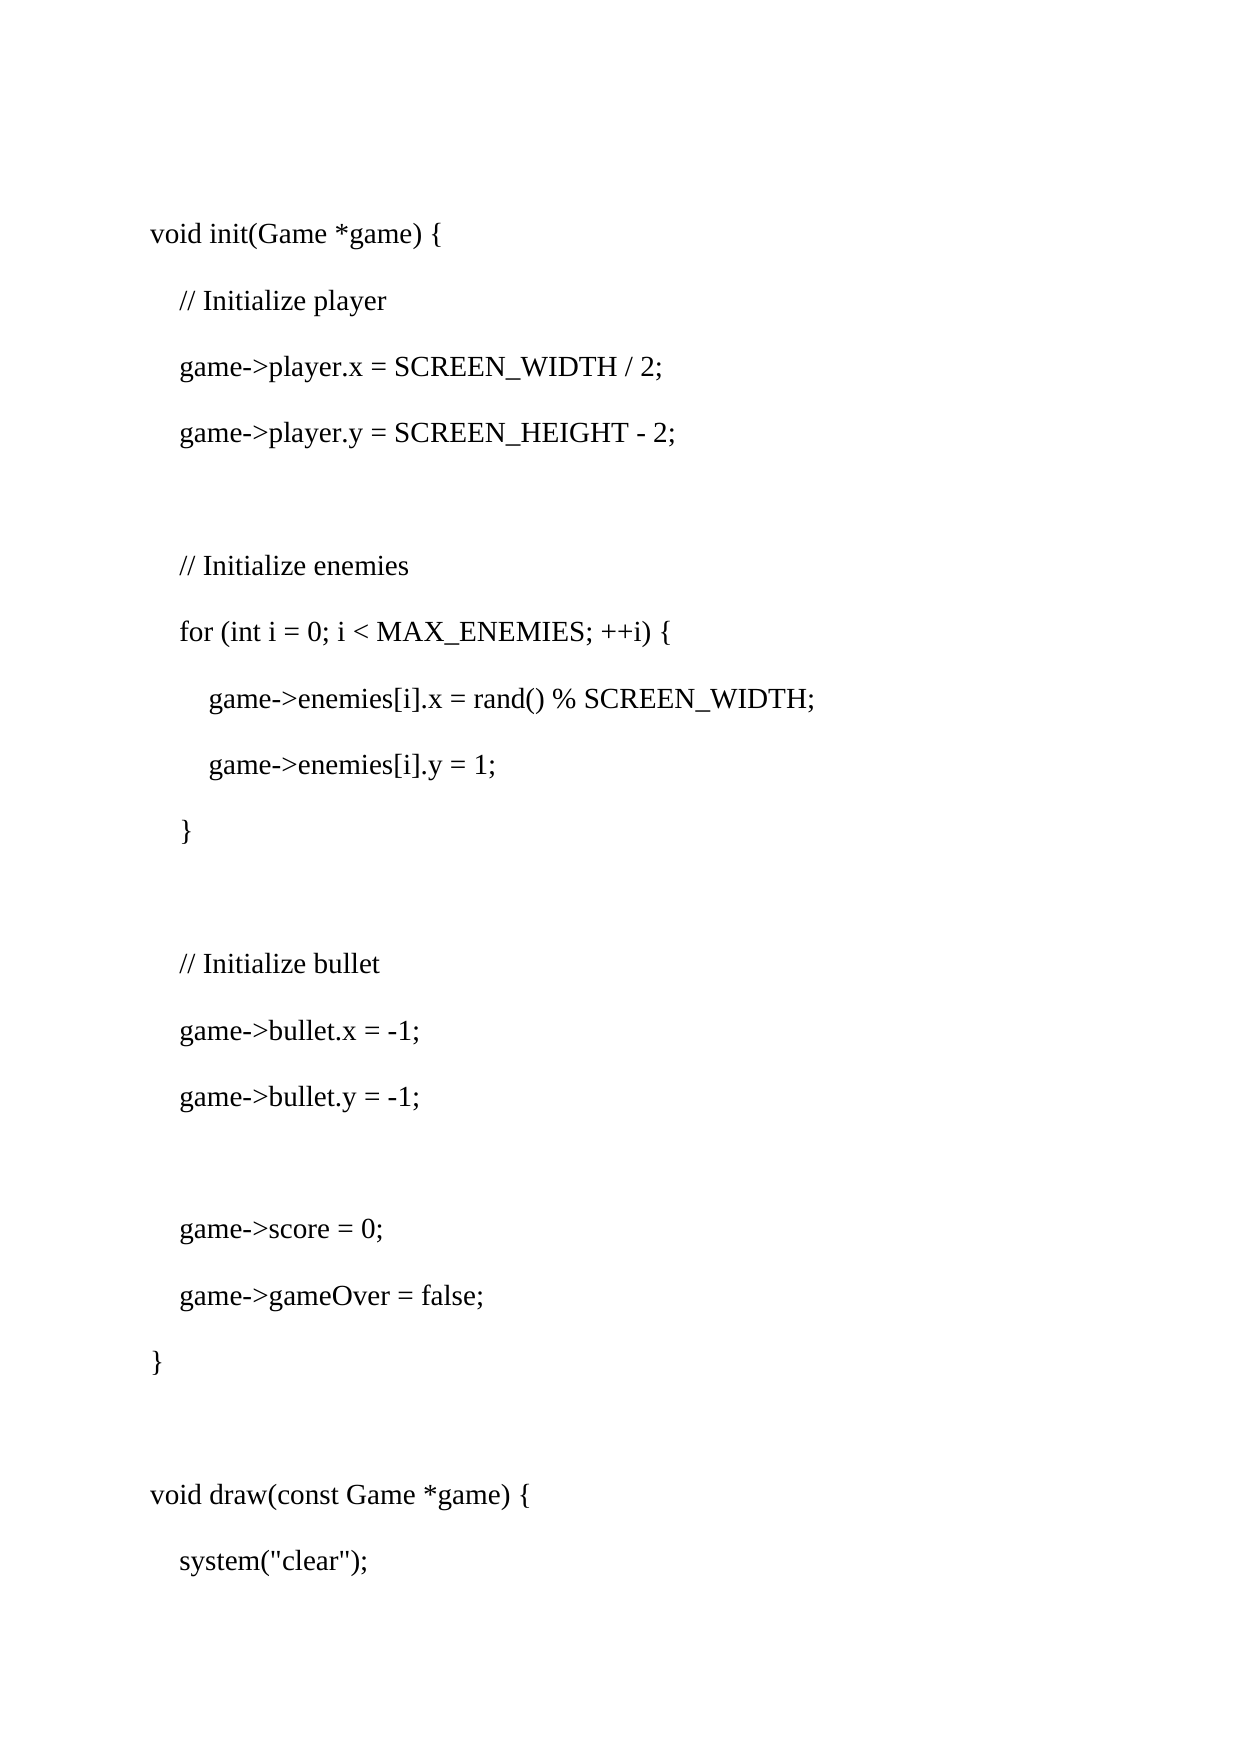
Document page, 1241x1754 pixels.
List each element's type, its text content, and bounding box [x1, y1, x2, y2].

text game->bullet.y = -1; [150, 1079, 1090, 1112]
text void init(Game *game) { [150, 216, 1090, 250]
text // Initialize player [150, 283, 1090, 316]
text } [150, 1344, 1090, 1378]
text for (int i = 0; i < MAX_ENEMIES; ++i) { [150, 614, 1090, 648]
text game->enemies[i].x = rand() % SCREEN_WIDTH; [150, 681, 1090, 714]
text system("clear"); [150, 1543, 1090, 1577]
text game->enemies[i].y = 1; [150, 747, 1090, 781]
text game->bullet.x = -1; [150, 1013, 1090, 1046]
text // Initialize enemies [150, 548, 1090, 582]
text game->gameOver = false; [150, 1278, 1090, 1312]
text // Initialize bullet [150, 946, 1090, 980]
text } [150, 813, 1090, 847]
text game->player.y = SCREEN_HEIGHT - 2; [150, 415, 1090, 449]
text game->score = 0; [150, 1212, 1090, 1245]
text game->player.x = SCREEN_WIDTH / 2; [150, 349, 1090, 383]
text void draw(const Game *game) { [150, 1477, 1090, 1511]
